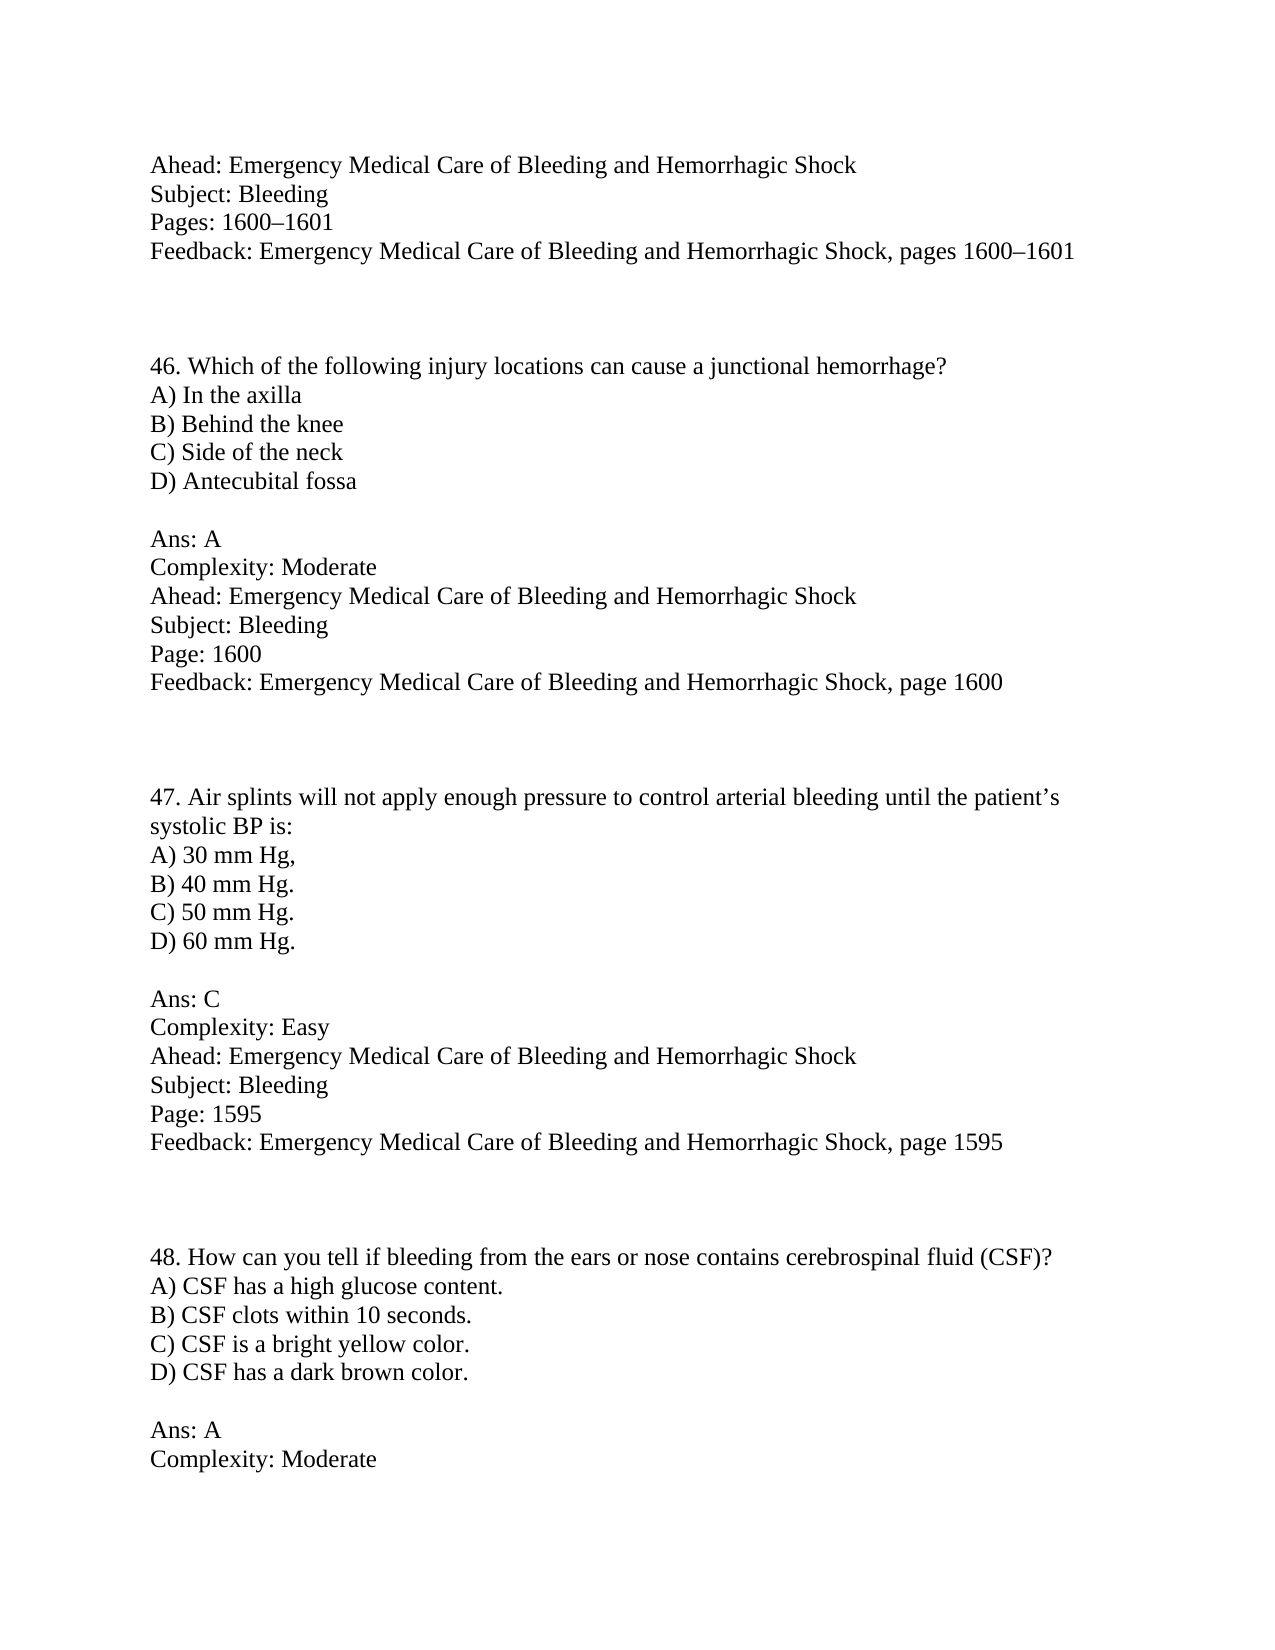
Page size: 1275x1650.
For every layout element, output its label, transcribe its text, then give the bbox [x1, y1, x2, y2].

text 47. Air splints will not apply enough pressure to control arterial bleeding until the patient’s systolic BP is: [150, 782, 1125, 840]
text Ans: C [150, 984, 1125, 1012]
text Ahead: Emergency Medical Care of Bleeding and Hemorrhagic Shock [150, 150, 1125, 179]
text 46. Which of the following injury locations can cause a junctional hemorrhage? [150, 351, 1125, 380]
text Complexity: Moderate [150, 1444, 1125, 1472]
text B) CSF clots within 10 seconds. [150, 1300, 1125, 1329]
text B) Behind the knee [150, 409, 1125, 437]
text D) Antecubital fossa [150, 466, 1125, 495]
text Page: 1600 [150, 639, 1125, 667]
text D) CSF has a dark brown color. [150, 1357, 1125, 1386]
text A) CSF has a high glucose content. [150, 1271, 1125, 1300]
text Page: 1595 [150, 1099, 1125, 1127]
text D) 60 mm Hg. [150, 926, 1125, 955]
text Ans: A [150, 524, 1125, 552]
text C) 50 mm Hg. [150, 897, 1125, 926]
text Subject: Bleeding [150, 610, 1125, 639]
text Feedback: Emergency Medical Care of Bleeding and Hemorrhagic Shock, page 1595 [150, 1127, 1125, 1156]
text Subject: Bleeding [150, 179, 1125, 207]
text Ahead: Emergency Medical Care of Bleeding and Hemorrhagic Shock [150, 581, 1125, 610]
text Ahead: Emergency Medical Care of Bleeding and Hemorrhagic Shock [150, 1041, 1125, 1070]
text C) CSF is a bright yellow color. [150, 1329, 1125, 1357]
text Complexity: Moderate [150, 552, 1125, 581]
text C) Side of the neck [150, 437, 1125, 466]
text B) 40 mm Hg. [150, 869, 1125, 897]
text Complexity: Easy [150, 1012, 1125, 1041]
text Pages: 1600–1601 [150, 207, 1125, 236]
text A) 30 mm Hg, [150, 840, 1125, 869]
text Feedback: Emergency Medical Care of Bleeding and Hemorrhagic Shock, page 1600 [150, 667, 1125, 696]
text 48. How can you tell if bleeding from the ears or nose contains cerebrospinal fluid (CSF)? [150, 1242, 1125, 1271]
text Subject: Bleeding [150, 1070, 1125, 1099]
text A) In the axilla [150, 380, 1125, 409]
text Feedback: Emergency Medical Care of Bleeding and Hemorrhagic Shock, pages 1600–1601 [150, 236, 1125, 265]
text Ans: A [150, 1415, 1125, 1444]
